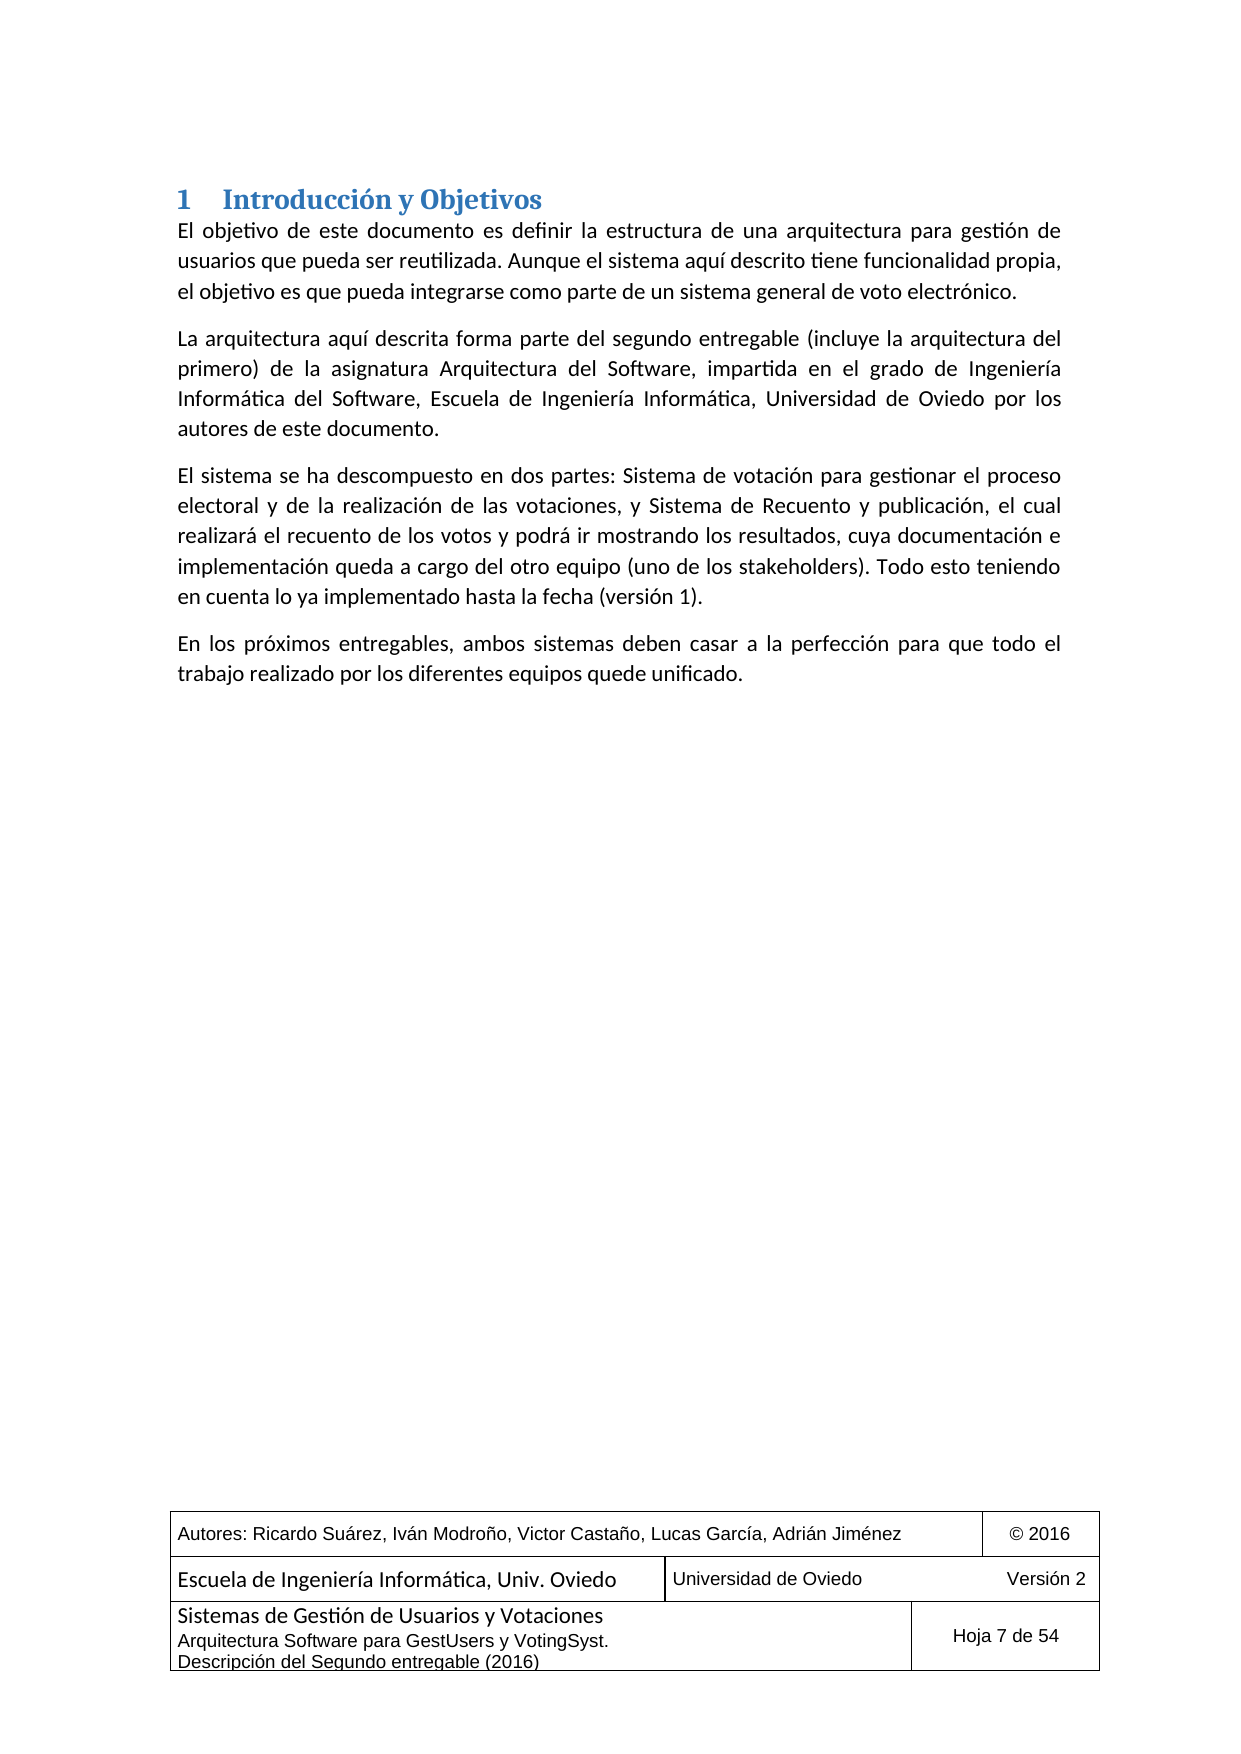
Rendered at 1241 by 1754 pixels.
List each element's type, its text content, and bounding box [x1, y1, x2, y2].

text En los próximos entregables, ambos sistemas deben casar a la perfección para que todo el trabajo realizado por los diferentes equipos quede unificado. [177, 629, 1063, 687]
subtitle Introducción y Objetivos [177, 183, 1063, 216]
text El objetivo de este documento es definir la estructura de una arquitectura para gestión de usuarios que pueda ser reutilizada. Aunque el sistema aquí descrito tiene funcionalidad propia, el objetivo es que pueda integrarse como parte de un sistema general de voto electrónico. [177, 216, 1063, 305]
text La arquitectura aquí descrita forma parte del segundo entregable (incluye la arquitectura del primero) de la asignatura Arquitectura del Software, impartida en el grado de Ingeniería Informática del Software, Escuela de Ingeniería Informática, Universidad de Oviedo por los autores de este documento. [177, 324, 1063, 442]
text El sistema se ha descompuesto en dos partes: Sistema de votación para gestionar el proceso electoral y de la realización de las votaciones, y Sistema de Recuento y publicación, el cual realizará el recuento de los votos y podrá ir mostrando los resultados, cuya documentación e implementación queda a cargo del otro equipo (uno de los stakeholders). Todo esto teniendo en cuenta lo ya implementado hasta la fecha (versión 1). [177, 461, 1063, 610]
